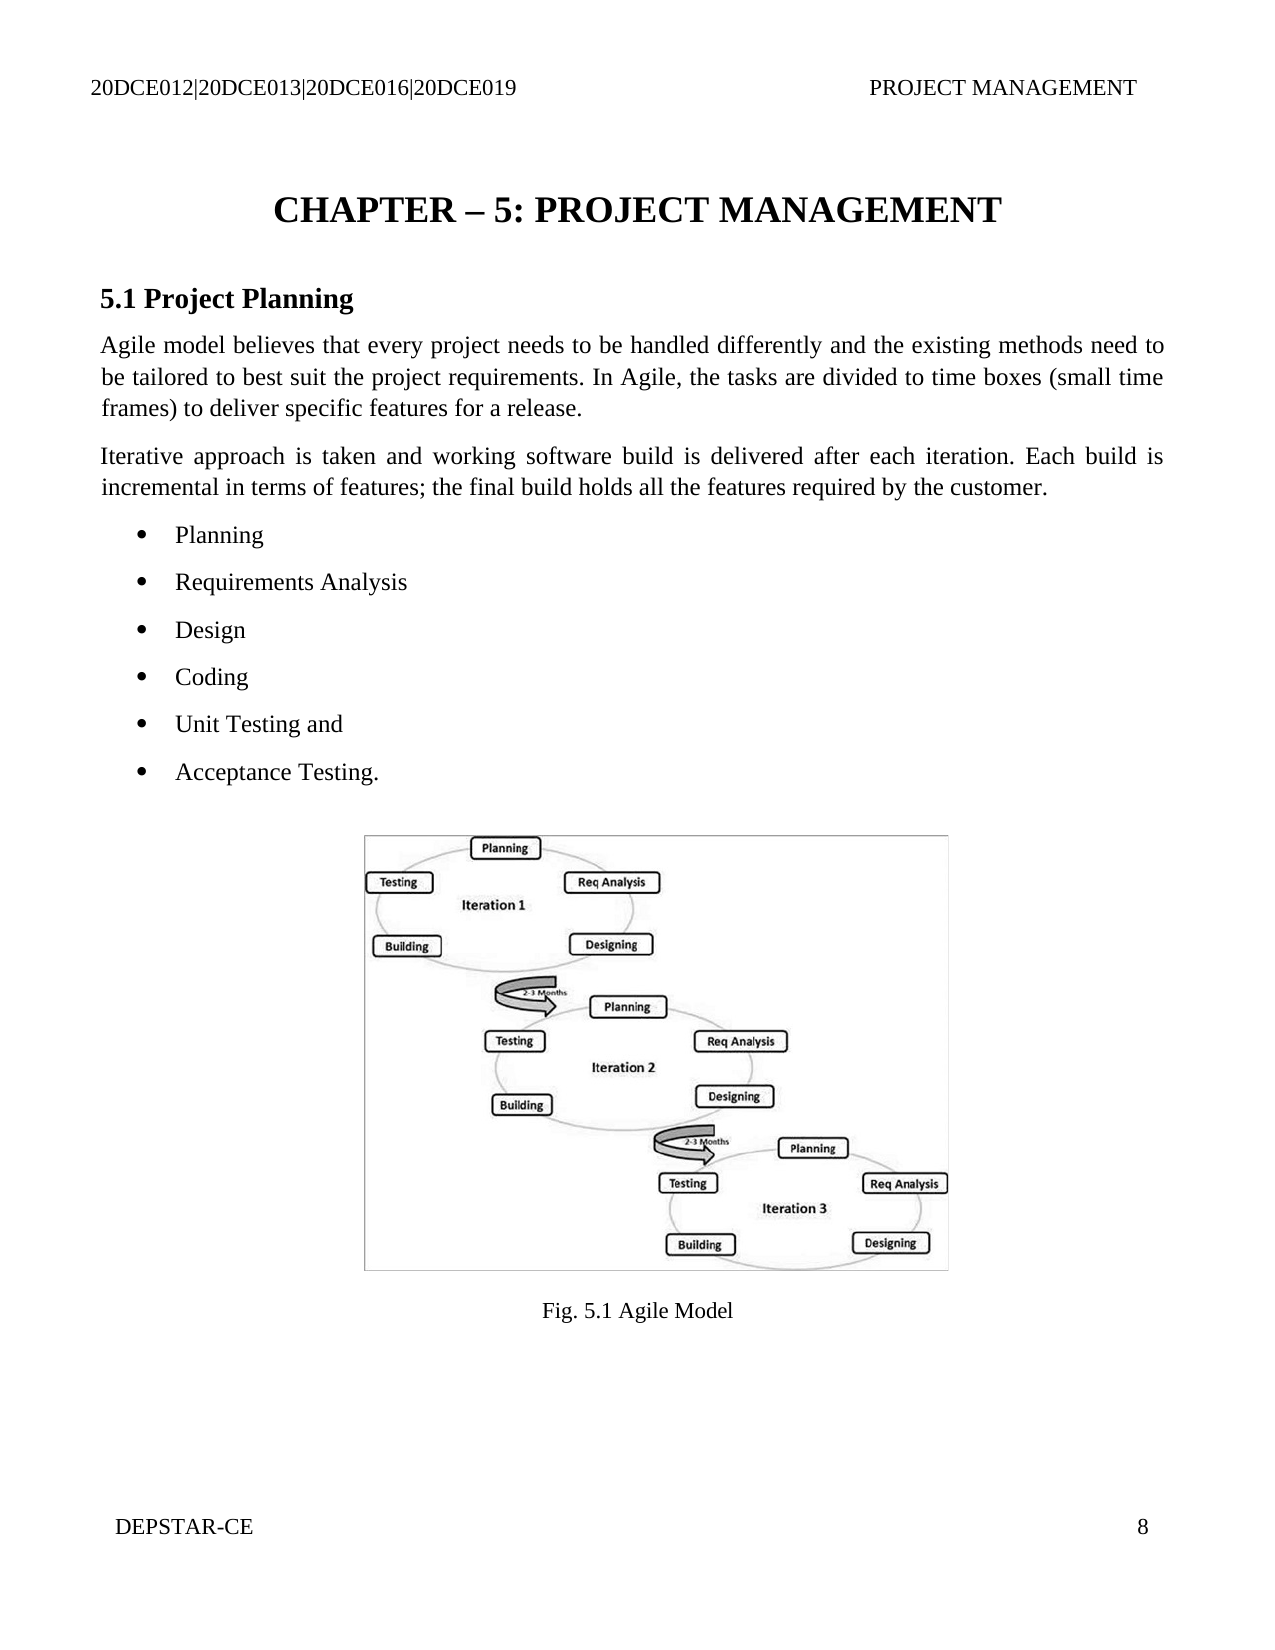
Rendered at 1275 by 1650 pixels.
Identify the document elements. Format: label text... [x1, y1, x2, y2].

picture [364, 835, 949, 1271]
subtitle 5.1 Project Planning [100, 281, 1004, 314]
text Agile model believes that every project needs to be handled differently and the existing methods need to be tailored to best suit the project requirements. In Agile, the tasks are divided to time boxes (small time frames) to deliver specific features for a release. [100, 330, 1166, 422]
list Planning [137, 520, 1166, 549]
list Design [137, 615, 1166, 643]
text Iterative approach is taken and working software build is delivered after each iteration. Each build is incremental in terms of features; the final build holds all the features required by the customer. [100, 441, 1166, 501]
list Acceptance Testing. [137, 757, 1166, 786]
list Coding [137, 662, 1166, 691]
subtitle CHAPTER – 5: PROJECT MANAGEMENT [271, 188, 1004, 231]
text Fig. 5.1 Agile Model [271, 1297, 1004, 1323]
list Unit Testing and [137, 709, 1166, 738]
list Requirements Analysis [137, 567, 1166, 596]
